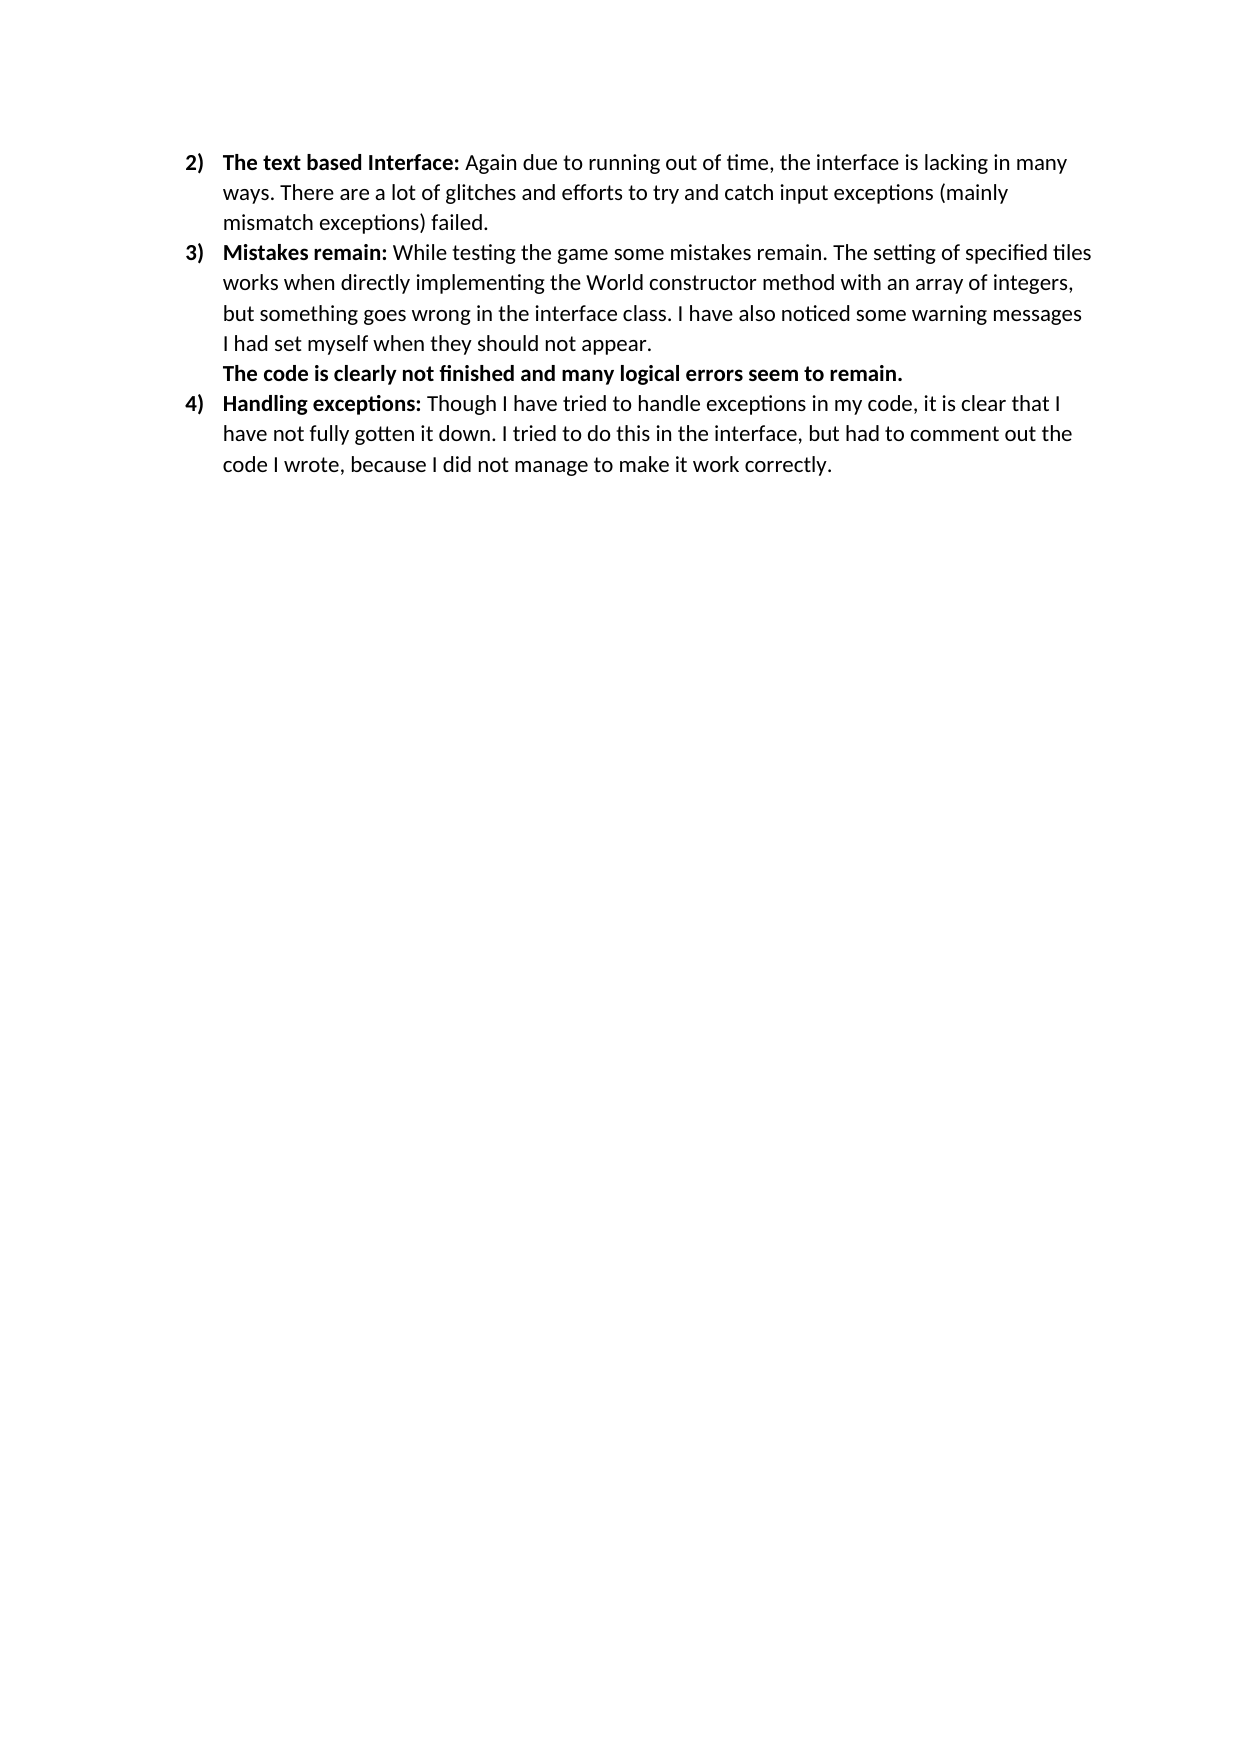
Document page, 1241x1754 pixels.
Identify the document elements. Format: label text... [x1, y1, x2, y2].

list Mistakes remain: While testing the game some mistakes remain. The setting of specified tiles works when directly implementing the World constructor method with an array of integers, but something goes wrong in the interface class. I have also noticed some warning messages I had set myself when they should not appear. [185, 238, 1093, 357]
list The code is clearly not finished and many logical errors seem to remain. [223, 359, 1093, 387]
list The text based Interface: Again due to running out of time, the interface is lacking in many ways. There are a lot of glitches and efforts to try and catch input exceptions (mainly mismatch exceptions) failed. [185, 148, 1093, 236]
list Handling exceptions: Though I have tried to handle exceptions in my code, it is clear that I have not fully gotten it down. I tried to do this in the interface, but had to comment out the code I wrote, because I did not manage to make it work correctly. [185, 389, 1093, 478]
